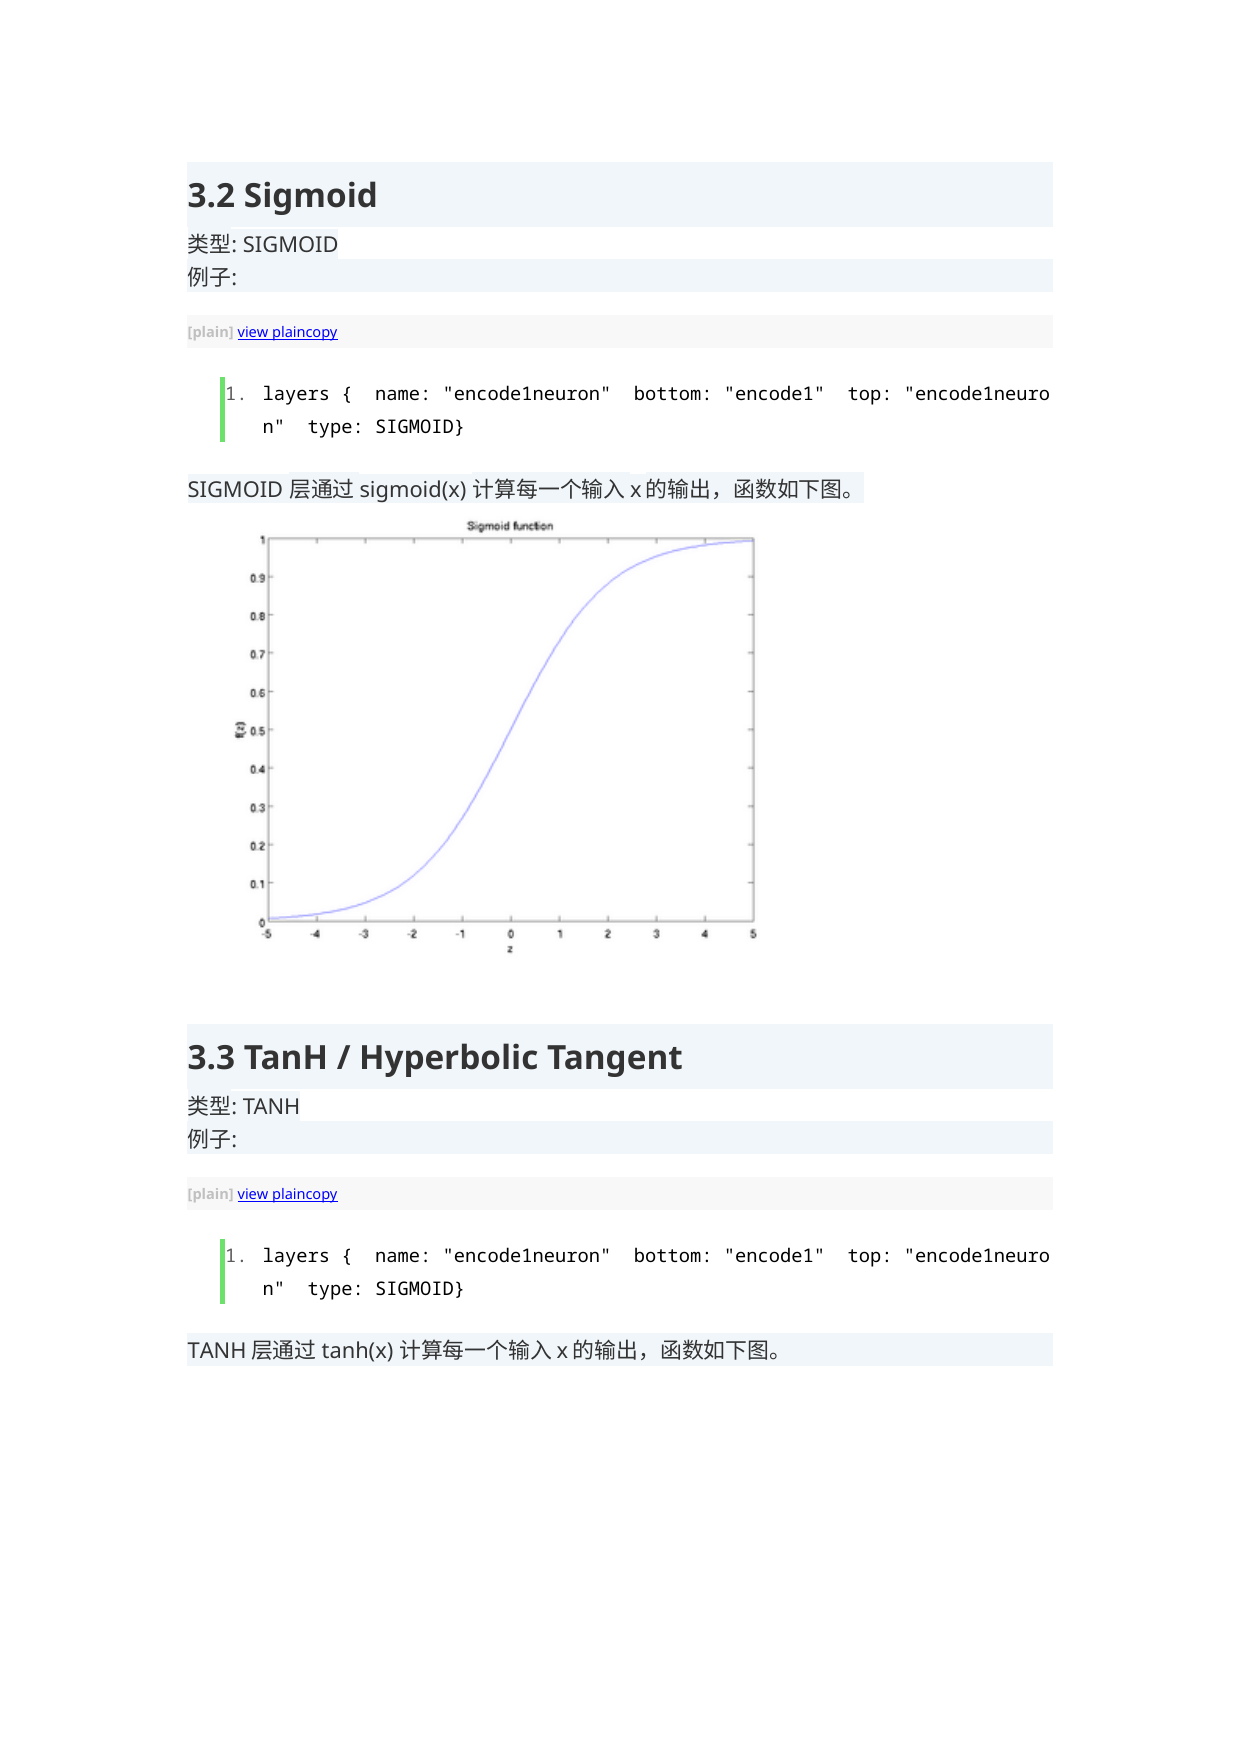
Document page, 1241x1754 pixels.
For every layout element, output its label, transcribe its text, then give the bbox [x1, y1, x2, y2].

list layers { name: "encode1neuron" bottom: "encode1" top: "encode1neuron" type: SIGMOID} [225, 377, 1053, 442]
list layers { name: "encode1neuron" bottom: "encode1" top: "encode1neuron" type: SIGMOID} [225, 1239, 1053, 1304]
text 例子: [187, 259, 1053, 292]
text [plain] view plaincopy [187, 1177, 1053, 1210]
text 类型: SIGMOID [231, 227, 1053, 259]
subtitle 3.3 TanH / Hyperbolic Tangent [187, 1024, 1053, 1089]
text 例子: [187, 1121, 1053, 1154]
text TANH层通过 tanh(x) 计算每一个输入x的输出，函数如下图。 [187, 1333, 1053, 1366]
picture [187, 503, 813, 973]
text [plain] view plaincopy [187, 315, 1053, 348]
subtitle 3.2 Sigmoid [187, 162, 1053, 227]
text 类型: TANH [231, 1089, 1053, 1121]
